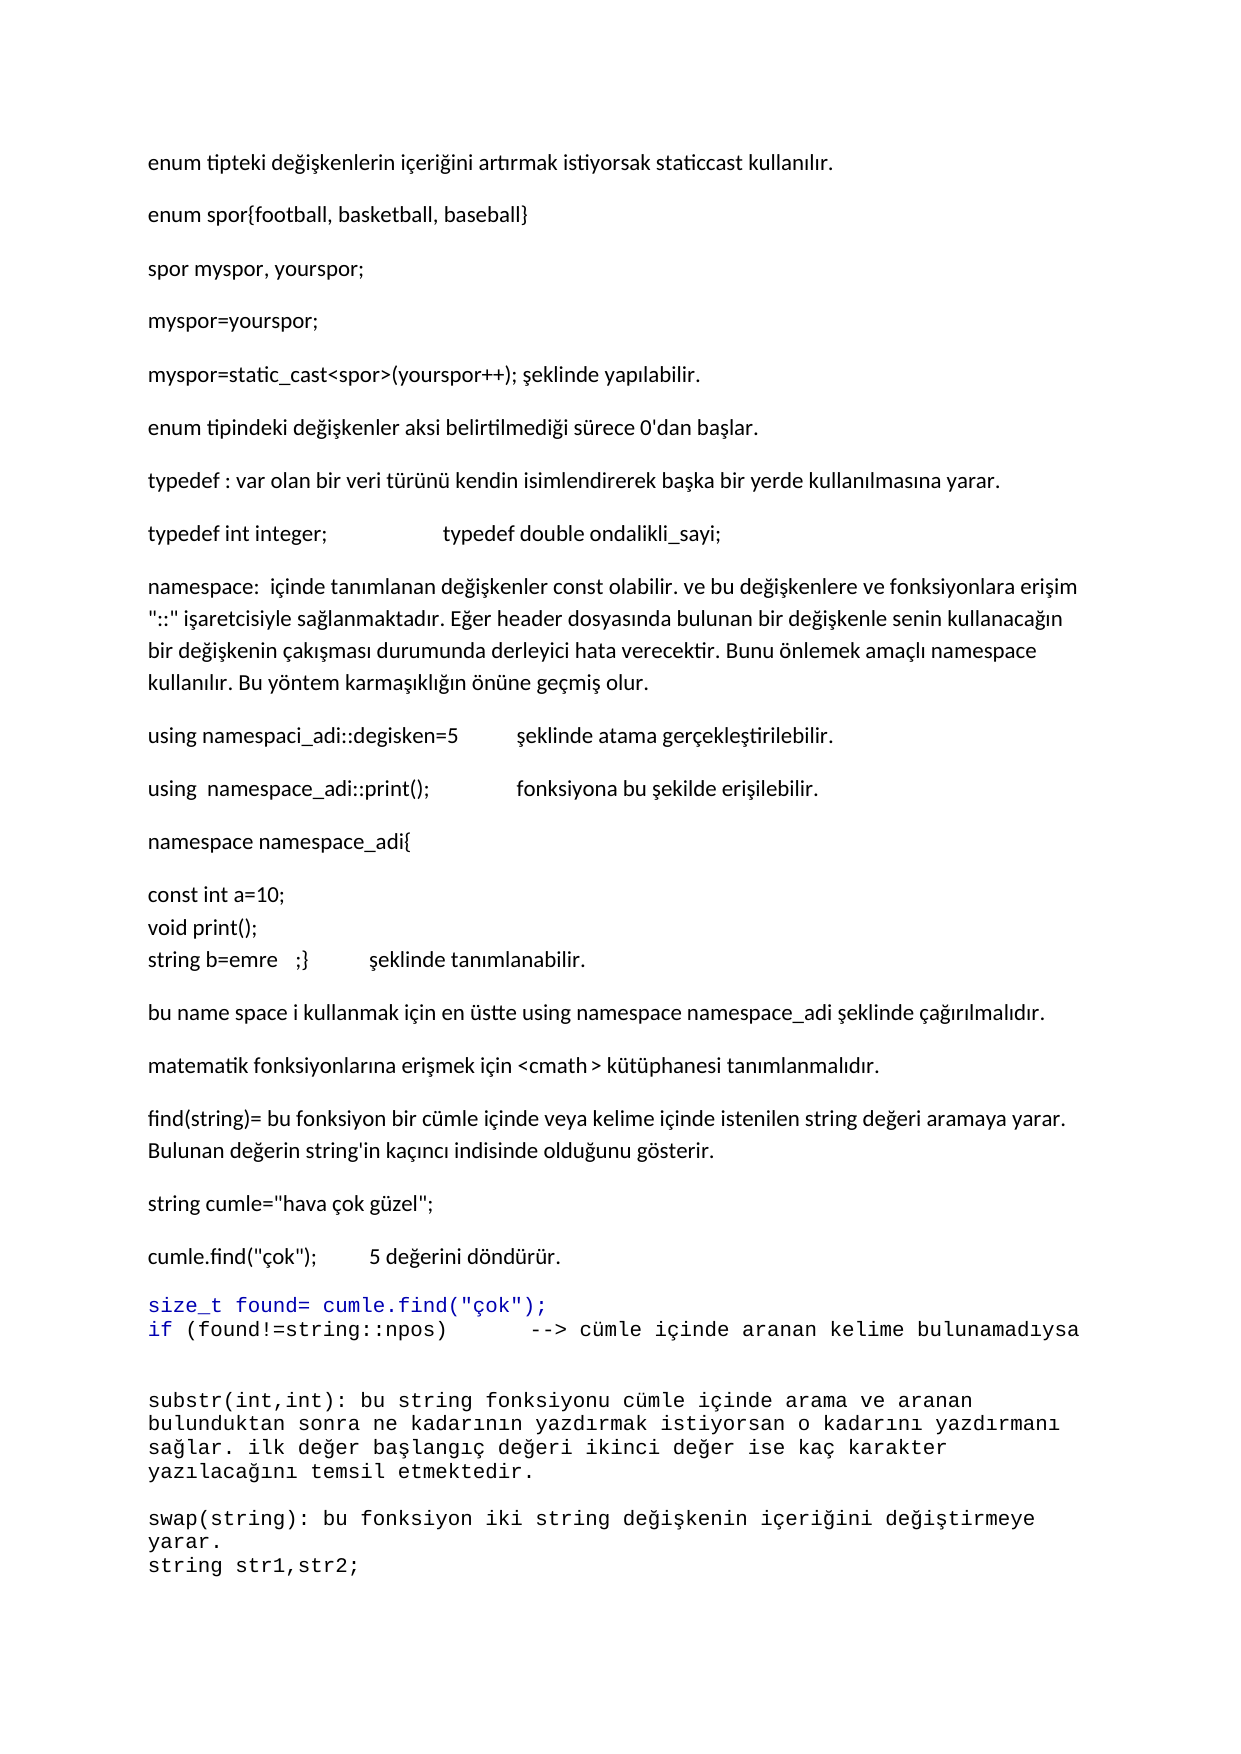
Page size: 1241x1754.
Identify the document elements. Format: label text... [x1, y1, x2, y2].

text using namespaci_adi::degisken=5 şeklinde atama gerçekleştirilebilir. [148, 721, 1093, 749]
text string str1,str2; [148, 1555, 1093, 1579]
text swap(string): bu fonksiyon iki string değişkenin içeriğini değiştirmeye yarar. [148, 1508, 1093, 1555]
text if (found!=string::npos) --> cümle içinde aranan kelime bulunamadıysa [148, 1319, 1093, 1342]
text find(string)= bu fonksiyon bir cümle içinde veya kelime içinde istenilen string değeri aramaya yarar. Bulunan değerin string'in kaçıncı indisinde olduğunu gösterir. [148, 1104, 1093, 1164]
text spor myspor, yourspor; [148, 254, 1093, 282]
text size_t found= cumle.find("çok"); [148, 1295, 1093, 1319]
text typedef : var olan bir veri türünü kendin isimlendirerek başka bir yerde kullanılmasına yarar. [148, 466, 1093, 494]
text myspor=yourspor; [148, 307, 1093, 335]
text enum tipteki değişkenlerin içeriğini artırmak istiyorsak staticcast kullanılır. [148, 148, 1093, 176]
text string cumle="hava çok güzel"; [148, 1189, 1093, 1217]
text enum spor{football, basketball, baseball} [148, 201, 1093, 229]
text typedef int integer; typedef double ondalikli_sayi; [148, 519, 1093, 547]
text namespace namespace_adi{ [148, 827, 1093, 855]
text substr(int,int): bu string fonksiyonu cümle içinde arama ve aranan bulunduktan sonra ne kadarının yazdırmak istiyorsan o kadarını yazdırmanı sağlar. ilk değer başlangıç değeri ikinci değer ise kaç karakter yazılacağını temsil etmektedir. [148, 1390, 1093, 1484]
text enum tipindeki değişkenler aksi belirtilmediği sürece 0'dan başlar. [148, 413, 1093, 441]
text cumle.find("çok"); 5 değerini döndürür. [148, 1242, 1093, 1270]
text matematik fonksiyonlarına erişmek için <cmath > kütüphanesi tanımlanmalıdır. [148, 1051, 1093, 1079]
text myspor=static_cast<spor>(yourspor++); şeklinde yapılabilir. [148, 360, 1093, 388]
text const int a=10; void print(); string b=emre ;} şeklinde tanımlanabilir. [148, 880, 1093, 973]
text bu name space i kullanmak için en üstte using namespace namespace_adi şeklinde çağırılmalıdır. [148, 998, 1093, 1026]
text using namespace_adi::print(); fonksiyona bu şekilde erişilebilir. [148, 774, 1093, 802]
text namespace: içinde tanımlanan değişkenler const olabilir. ve bu değişkenlere ve fonksiyonlara erişim "::" işaretcisiyle sağlanmaktadır. Eğer header dosyasında bulunan bir değişkenle senin kullanacağın bir değişkenin çakışması durumunda derleyici hata verecektir. Bunu önlemek amaçlı namespace kullanılır. Bu yöntem karmaşıklığın önüne geçmiş olur. [148, 572, 1093, 696]
